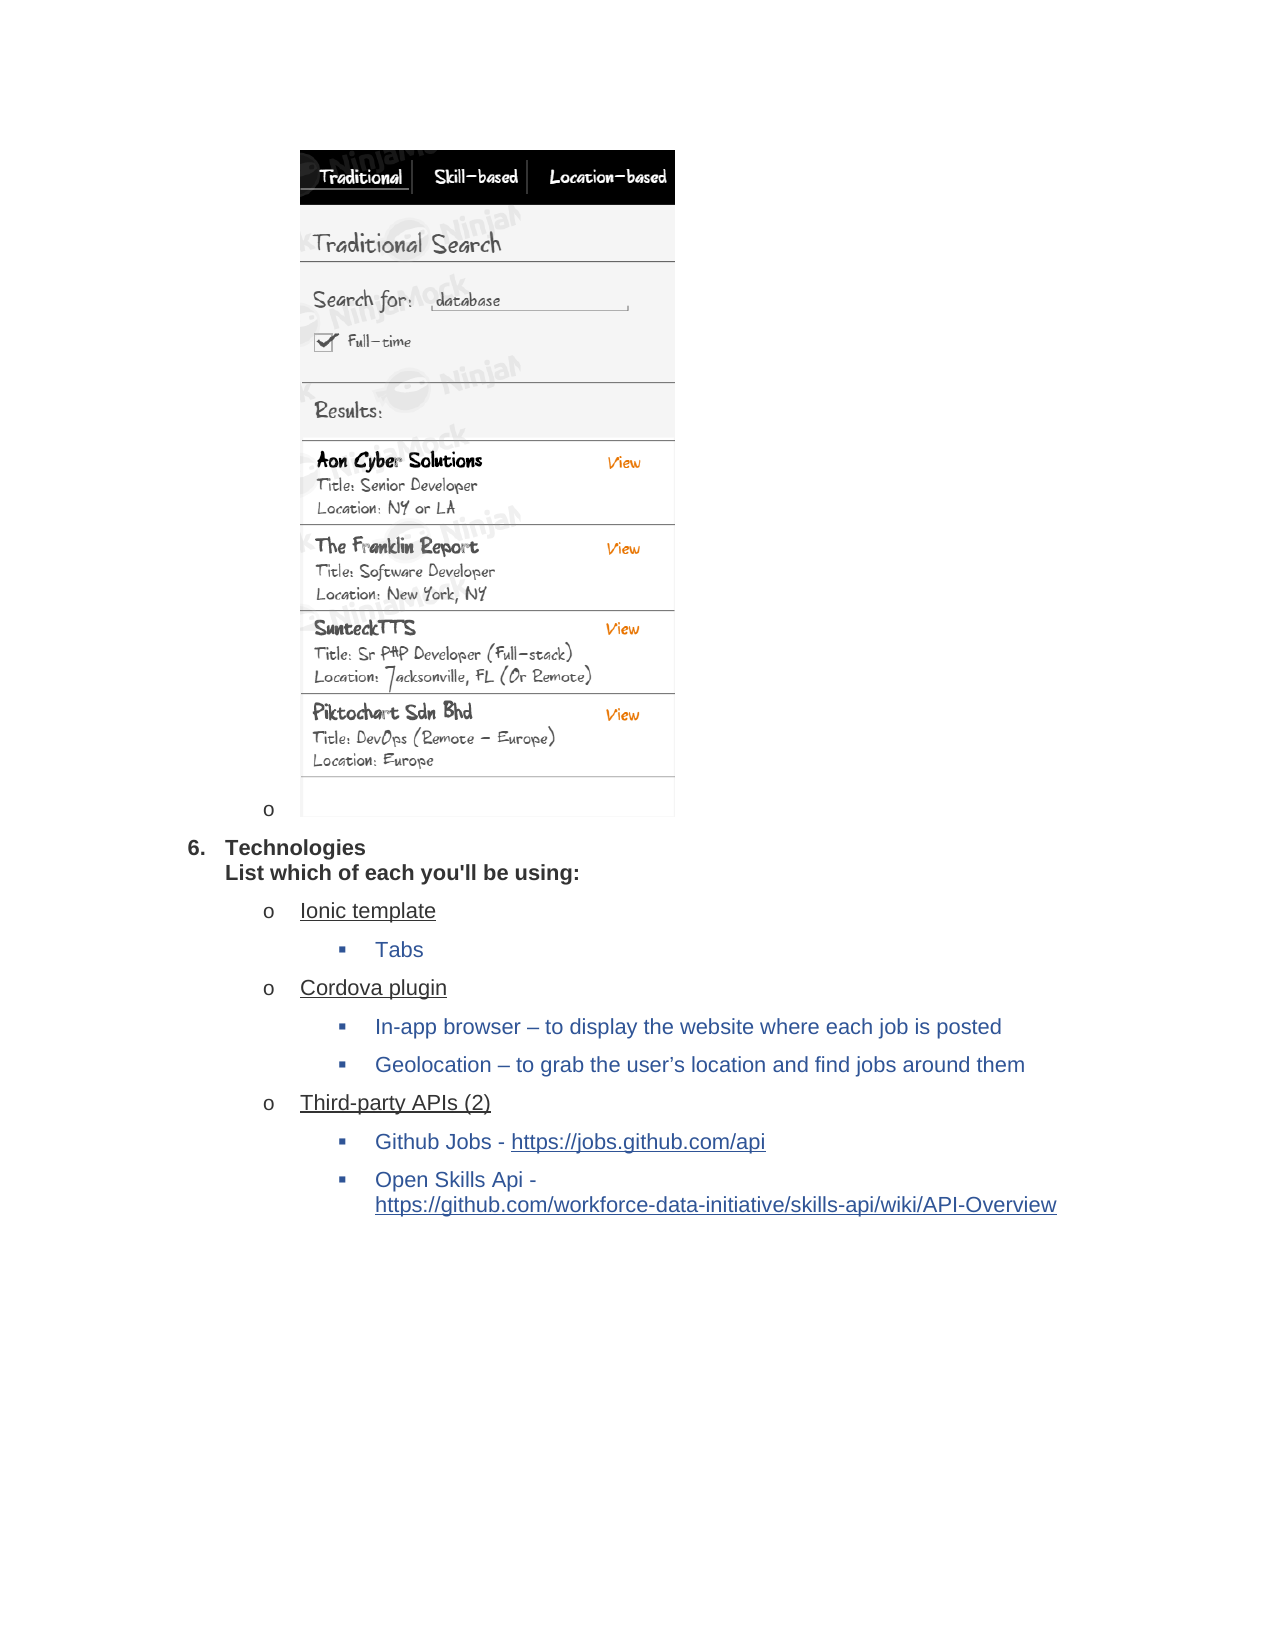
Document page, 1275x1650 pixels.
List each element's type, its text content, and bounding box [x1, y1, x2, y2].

list Cordova plugin [262, 975, 1125, 1002]
list Ionic template [262, 898, 1125, 925]
list Third-party APIs (2) [262, 1090, 1125, 1116]
list In-app browser – to display the website where each job is posted [337, 1014, 1125, 1039]
list Github Jobs - https://jobs.github.com/api [337, 1129, 1125, 1154]
list Technologies List which of each you'll be using: [187, 835, 1125, 886]
list Geolocation – to grab the user’s location and find jobs around them [337, 1052, 1125, 1077]
list Open Skills Api - https://github.com/workforce-data-initiative/skills-api/wiki/API-Overview [337, 1167, 1125, 1217]
list Tabs [337, 937, 1125, 962]
picture [300, 150, 675, 817]
